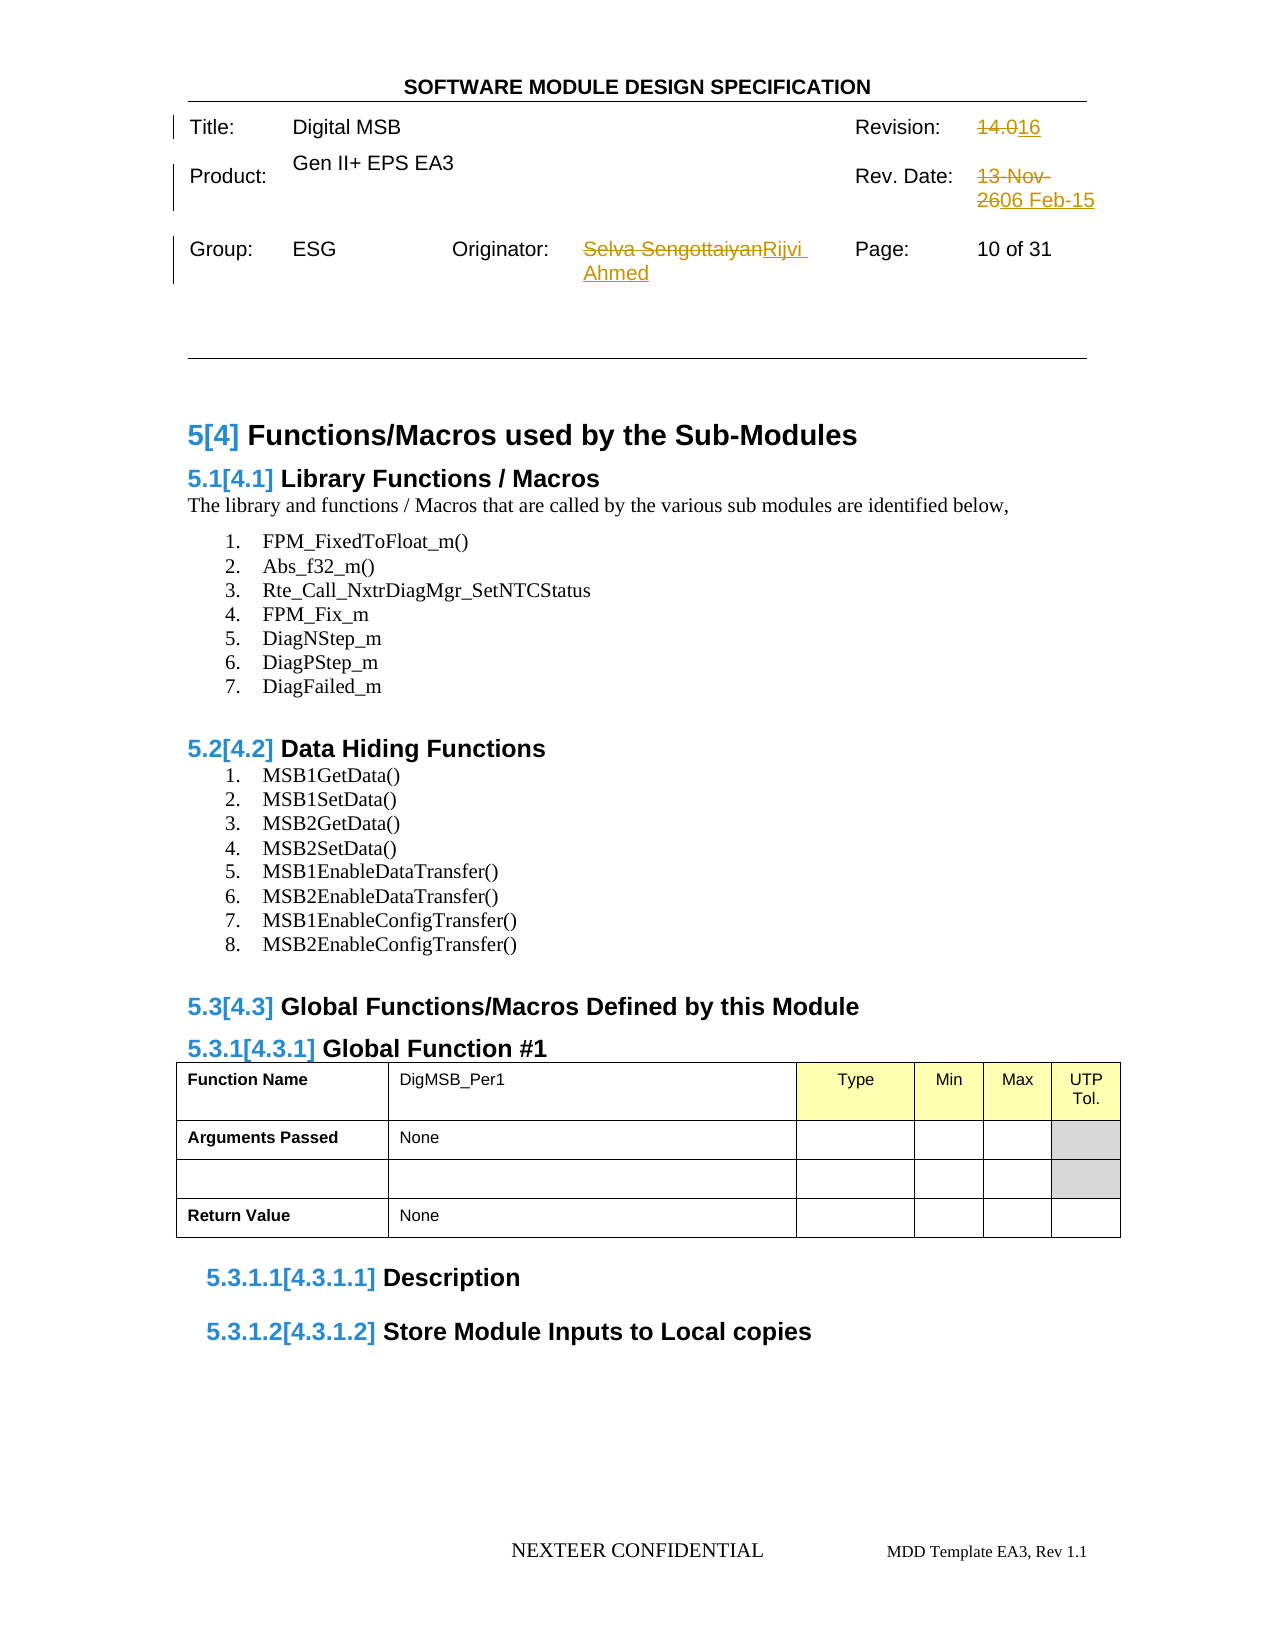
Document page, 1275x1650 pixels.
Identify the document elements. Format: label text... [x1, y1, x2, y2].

table_cell [984, 1160, 1051, 1198]
table_cell Return Value [177, 1199, 388, 1237]
table_cell [984, 1121, 1051, 1159]
list MSB1GetData() [225, 763, 1087, 787]
table_cell [1052, 1160, 1120, 1198]
table_header Max [984, 1063, 1051, 1120]
table_cell [915, 1199, 983, 1237]
table_cell [389, 1160, 796, 1198]
list FPM_FixedToFloat_m() [225, 529, 1087, 553]
list MSB2SetData() [225, 835, 1087, 859]
table_header DigMSB_Per1 [389, 1063, 796, 1120]
list FPM_Fix_m [225, 602, 1087, 626]
text The library and functions / Macros that are called by the various sub modules are identified below, [187, 493, 1087, 517]
table_header Type [797, 1063, 914, 1120]
table_header Min [915, 1063, 983, 1120]
list DiagNStep_m [225, 626, 1087, 650]
subtitle Functions/Macros used by the Sub-Modules [187, 418, 1087, 452]
table_cell [915, 1121, 983, 1159]
list DiagPStep_m [225, 650, 1087, 674]
list MSB2EnableDataTransfer() [225, 883, 1087, 908]
list DiagFailed_m [225, 674, 1087, 698]
list Abs_f32_m() [225, 553, 1087, 578]
list MSB2EnableConfigTransfer() [225, 932, 1087, 956]
table_header Function Name [177, 1063, 388, 1120]
table_cell [1052, 1121, 1120, 1159]
table_cell [915, 1160, 983, 1198]
subtitle Store Module Inputs to Local copies [206, 1317, 1087, 1346]
table_cell None [389, 1121, 796, 1159]
table_cell [1052, 1199, 1120, 1237]
list MSB1EnableDataTransfer() [225, 859, 1087, 883]
subtitle Global Functions/Macros Defined by this Module [187, 992, 1087, 1021]
table_cell [177, 1160, 388, 1198]
list Rte_Call_NxtrDiagMgr_SetNTCStatus [225, 578, 1087, 602]
subtitle Global Function #1 [187, 1033, 1087, 1062]
table_cell [984, 1199, 1051, 1237]
table_cell [797, 1160, 914, 1198]
list MSB1SetData() [225, 787, 1087, 811]
list MSB2GetData() [225, 811, 1087, 835]
subtitle Library Functions / Macros [187, 464, 1087, 493]
subtitle Data Hiding Functions [187, 734, 1087, 763]
subtitle Description [206, 1263, 1087, 1292]
table_cell [797, 1199, 914, 1237]
table_cell Arguments Passed [177, 1121, 388, 1159]
table_cell [797, 1121, 914, 1159]
list MSB1EnableConfigTransfer() [225, 908, 1087, 932]
table_header UTP Tol. [1052, 1063, 1120, 1120]
table_cell None [389, 1199, 796, 1237]
